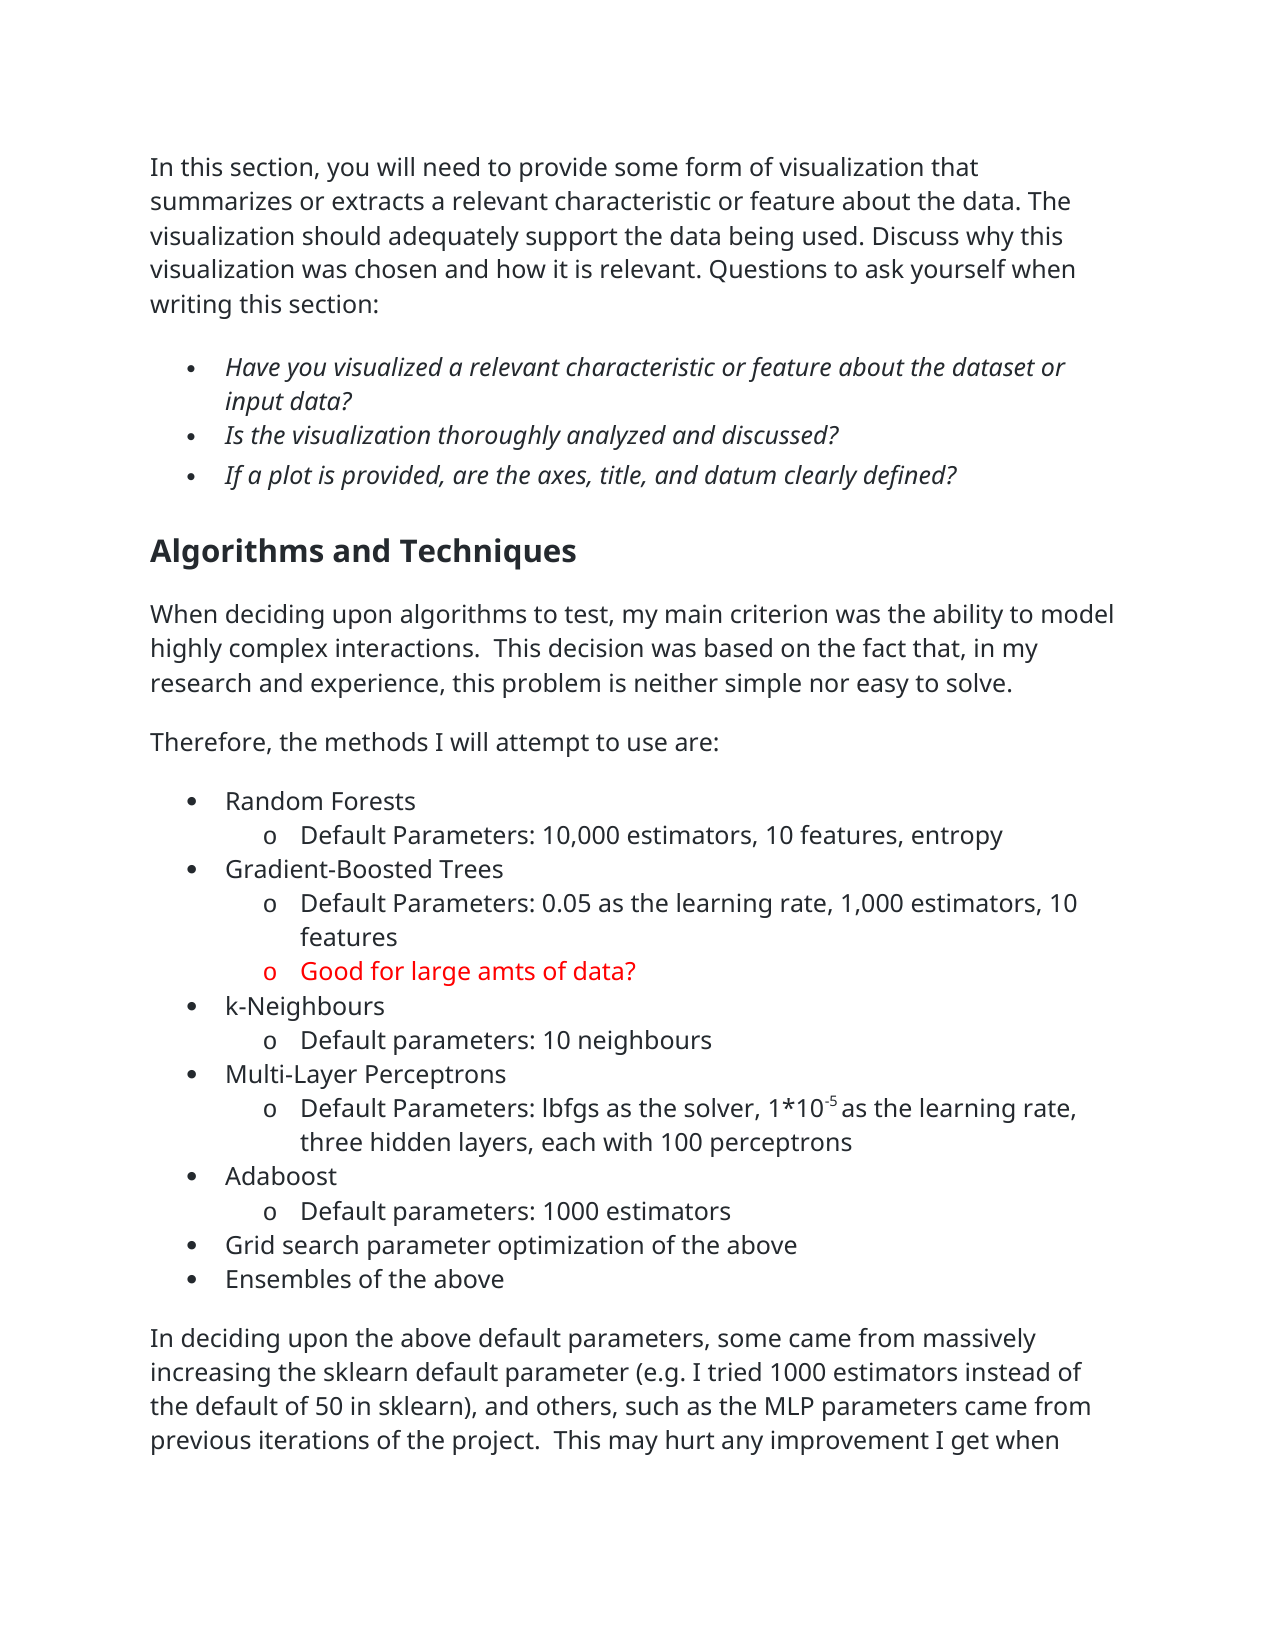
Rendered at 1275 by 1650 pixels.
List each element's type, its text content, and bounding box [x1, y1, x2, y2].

list Default Parameters: 0.05 as the learning rate, 1,000 estimators, 10 features [262, 886, 1125, 954]
list Default Parameters: lbfgs as the solver, 1*10-5 as the learning rate, three hidden layers, each with 100 perceptrons [262, 1091, 1125, 1159]
list If a plot is provided, are the axes, title, and datum clearly defined? [187, 458, 1125, 492]
text Algorithms and Techniques [150, 529, 1125, 572]
list Good for large amts of data? [262, 954, 1125, 988]
text When deciding upon algorithms to test, my main criterion was the ability to model highly complex interactions. This decision was based on the fact that, in my research and experience, this problem is neither simple nor easy to solve. [150, 597, 1125, 699]
list Grid search parameter optimization of the above [187, 1227, 1125, 1261]
list Have you visualized a relevant characteristic or feature about the dataset or input data? [187, 349, 1125, 418]
list Default Parameters: 10,000 estimators, 10 features, entropy [262, 817, 1125, 852]
list Random Forests [187, 783, 1125, 817]
list Gradient-Boosted Trees [187, 852, 1125, 886]
list Adaboost [187, 1159, 1125, 1193]
list Default parameters: 10 neighbours [262, 1022, 1125, 1057]
list Ensembles of the above [187, 1261, 1125, 1296]
text Therefore, the methods I will attempt to use are: [150, 724, 1125, 758]
list k-Neighbours [187, 988, 1125, 1022]
list Multi-Layer Perceptrons [187, 1057, 1125, 1091]
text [150, 1321, 1125, 1457]
list Default parameters: 1000 estimators [262, 1193, 1125, 1227]
list Is the visualization thoroughly analyzed and discussed? [187, 418, 1125, 452]
text In this section, you will need to provide some form of visualization that summarizes or extracts a relevant characteristic or feature about the data. The visualization should adequately support the data being used. Discuss why this visualization was chosen and how it is relevant. Questions to ask yourself when writing this section: [150, 150, 1125, 320]
